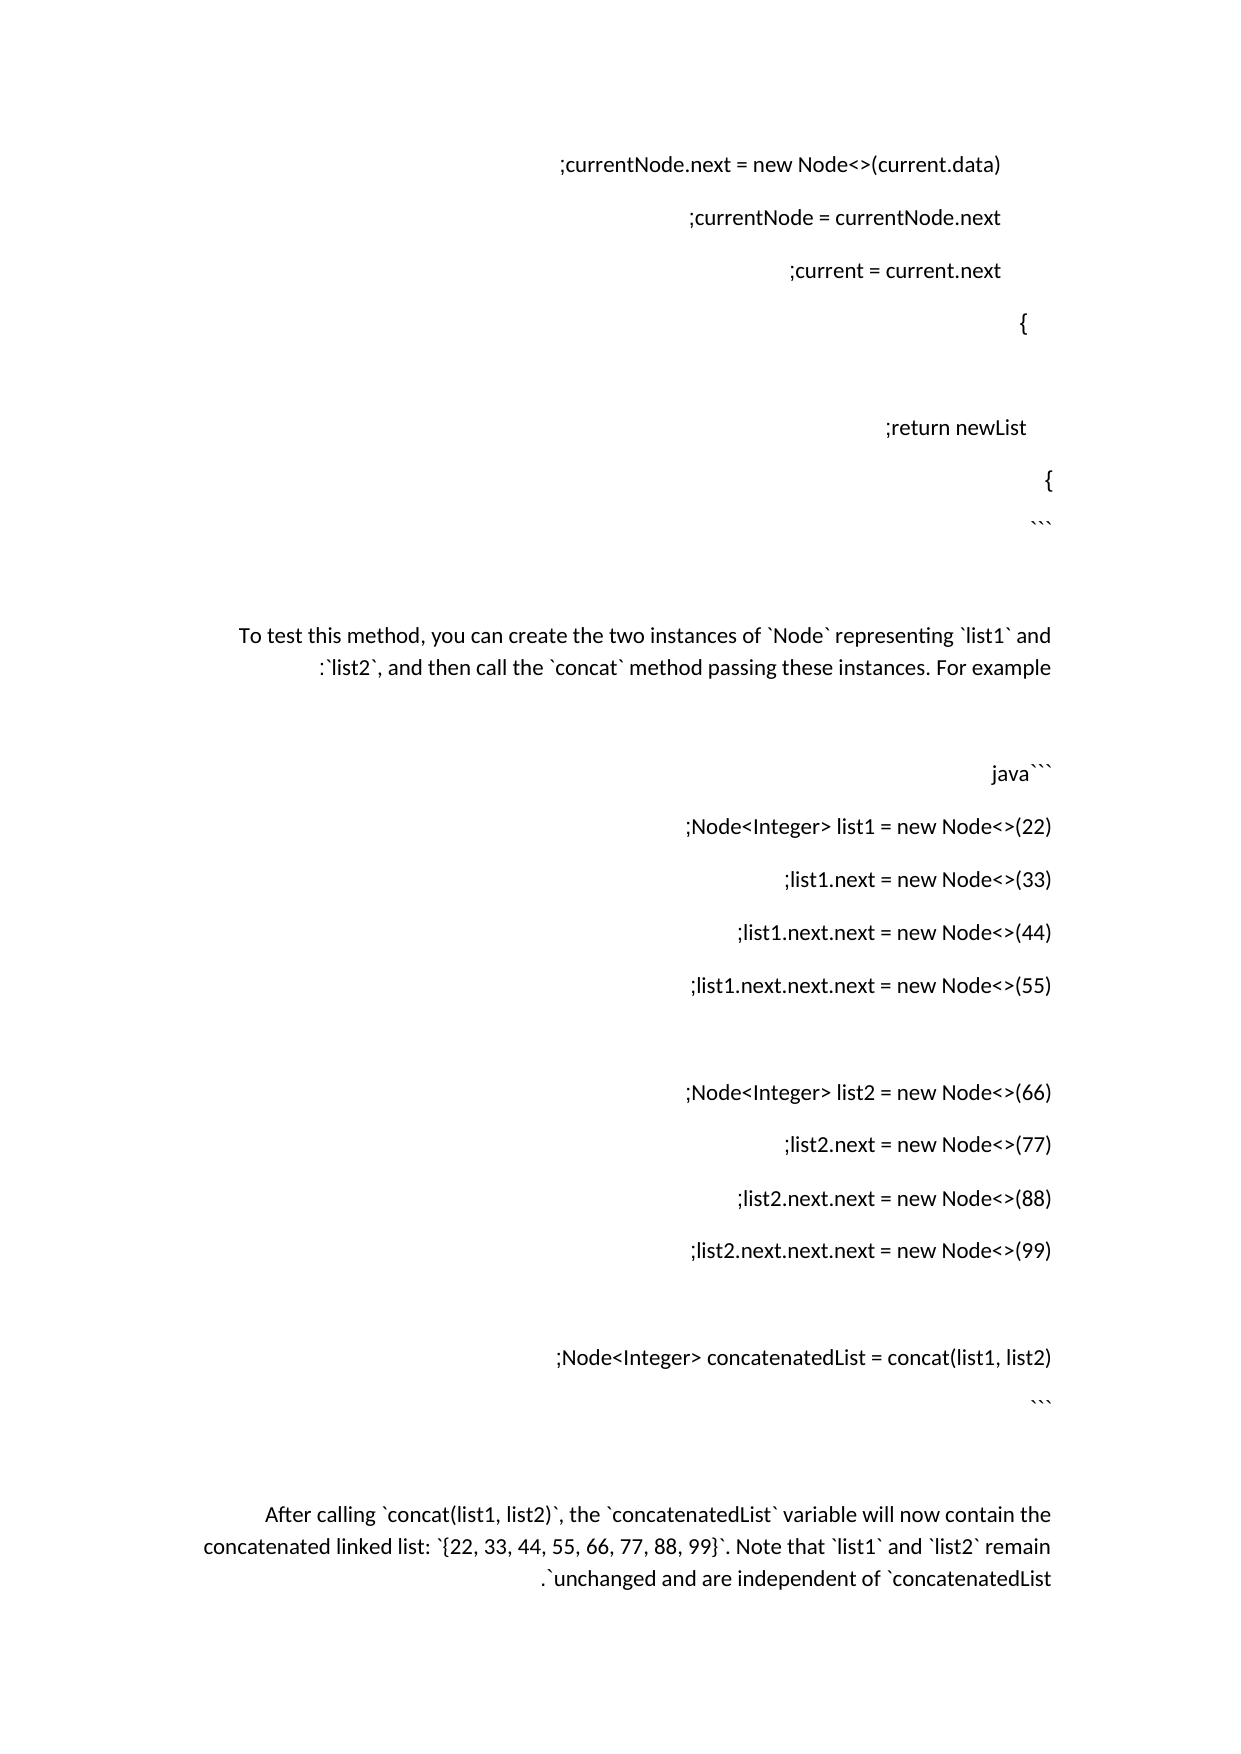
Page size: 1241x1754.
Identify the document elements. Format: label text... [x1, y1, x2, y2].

text current = current.next; [187, 256, 1053, 284]
text Node<Integer> concatenatedList = concat(list1, list2); [187, 1343, 1053, 1371]
text ```java [187, 759, 1053, 787]
text ``` [187, 1396, 1053, 1422]
text list2.next.next = new Node<>(88); [187, 1184, 1053, 1212]
text return newList; [187, 413, 1053, 441]
text After calling `concat(list1, list2)`, the `concatenatedList` variable will now contain the concatenated linked list: `{22, 33, 44, 55, 66, 77, 88, 99}`. Note that `list1` and `list2` remain unchanged and are independent of `concatenatedList`. [187, 1500, 1053, 1592]
text list2.next.next.next = new Node<>(99); [187, 1237, 1053, 1265]
text list1.next.next.next = new Node<>(55); [187, 972, 1053, 999]
text Node<Integer> list1 = new Node<>(22); [187, 812, 1053, 841]
text } [187, 309, 1053, 335]
text list1.next = new Node<>(33); [187, 866, 1053, 893]
text list1.next.next = new Node<>(44); [187, 918, 1053, 947]
text currentNode.next = new Node<>(current.data); [187, 150, 1053, 178]
text To test this method, you can create the two instances of `Node` representing `list1` and `list2`, and then call the `concat` method passing these instances. For example: [187, 621, 1053, 681]
text currentNode = currentNode.next; [187, 203, 1053, 231]
text Node<Integer> list2 = new Node<>(66); [187, 1078, 1053, 1106]
text } [187, 466, 1053, 492]
text list2.next = new Node<>(77); [187, 1131, 1053, 1159]
text ``` [187, 517, 1053, 543]
